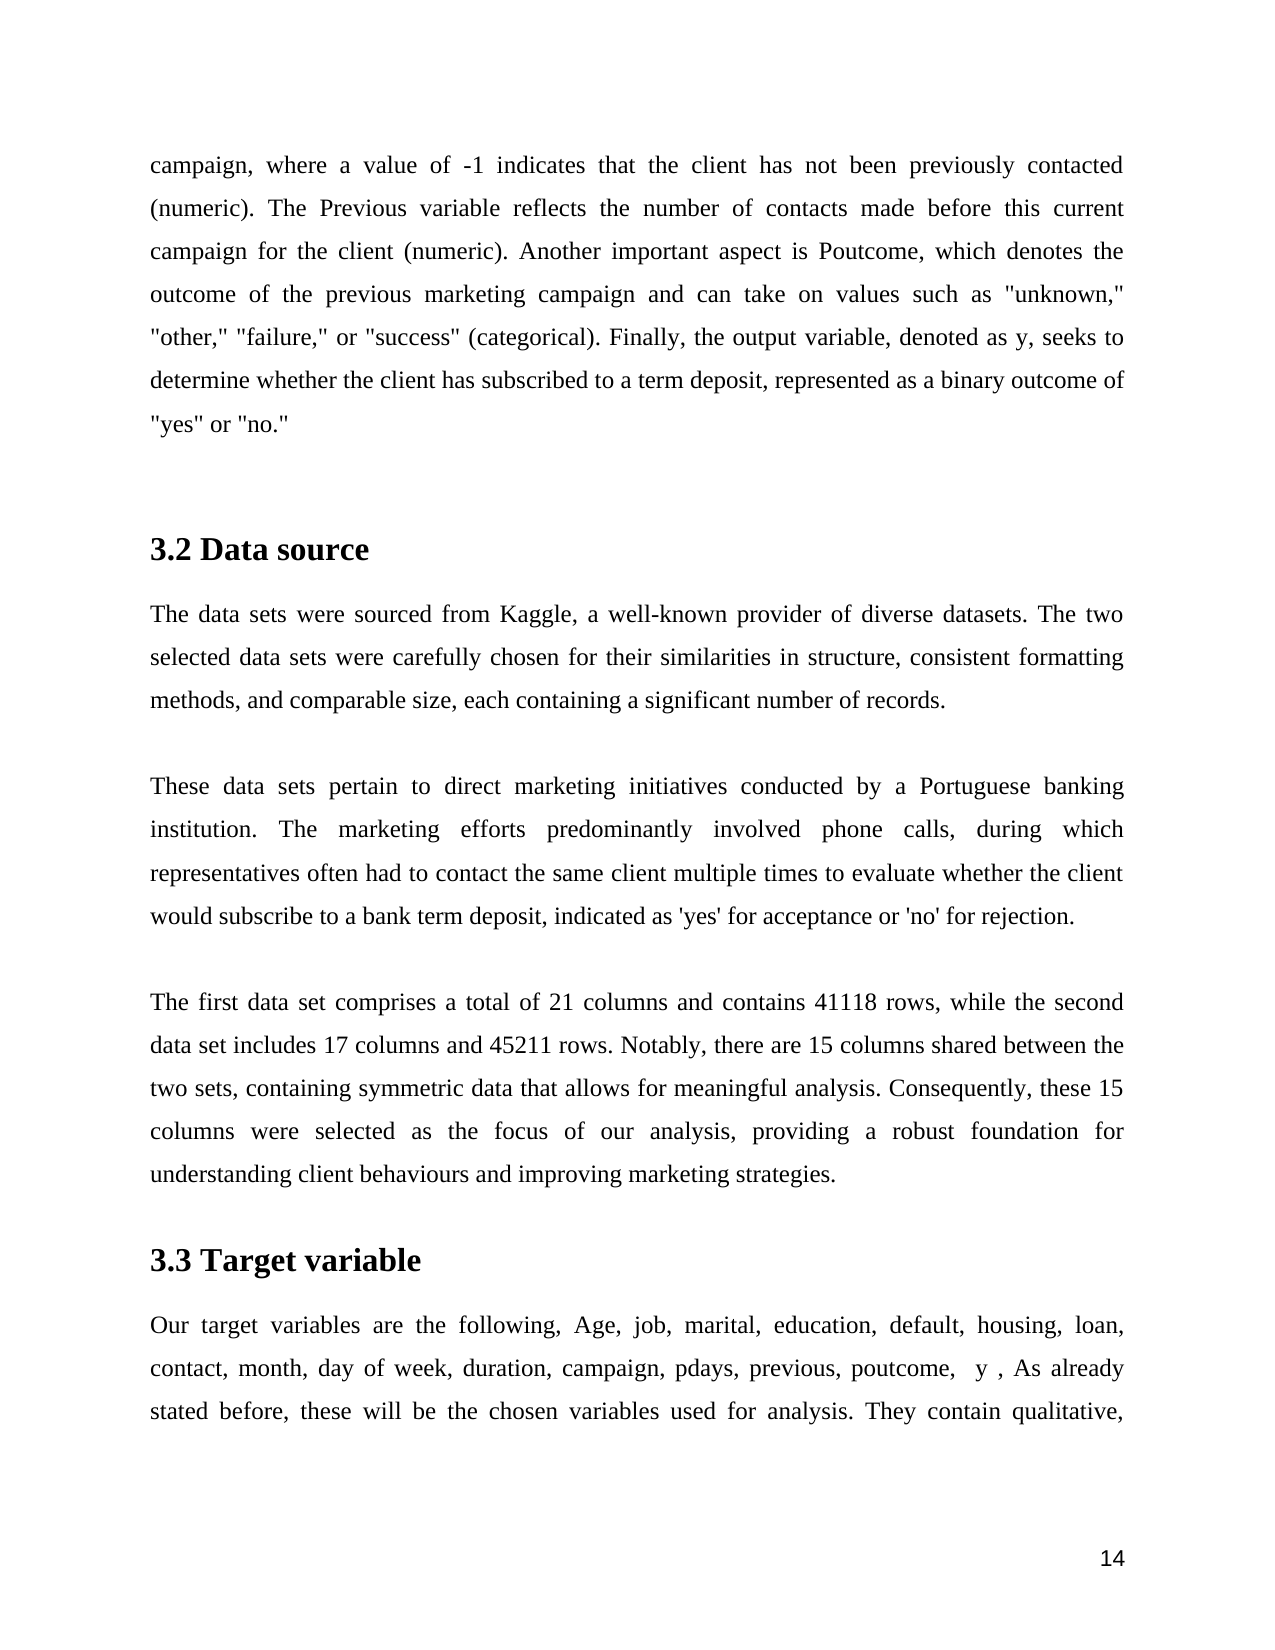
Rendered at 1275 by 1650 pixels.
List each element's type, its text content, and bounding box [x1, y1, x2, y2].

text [150, 150, 1125, 437]
text The data sets were sourced from Kaggle, a well-known provider of diverse datasets. The two selected data sets were carefully chosen for their similarities in structure, consistent formatting methods, and comparable size, each containing a significant number of records. [150, 599, 1125, 714]
subtitle 3.2 Data source [150, 529, 1125, 567]
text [150, 1310, 1125, 1425]
text These data sets pertain to direct marketing initiatives conducted by a Portuguese banking institution. The marketing efforts predominantly involved phone calls, during which representatives often had to contact the same client multiple times to evaluate whether the client would subscribe to a bank term deposit, indicated as 'yes' for acceptance or 'no' for rejection. [150, 771, 1125, 929]
text The first data set comprises a total of 21 columns and contains 41118 rows, while the second data set includes 17 columns and 45211 rows. Notably, there are 15 columns shared between the two sets, containing symmetric data that allows for meaningful analysis. Consequently, these 15 columns were selected as the focus of our analysis, providing a robust foundation for understanding client behaviours and improving marketing strategies. [150, 987, 1125, 1188]
subtitle 3.3 Target variable [150, 1240, 1125, 1278]
